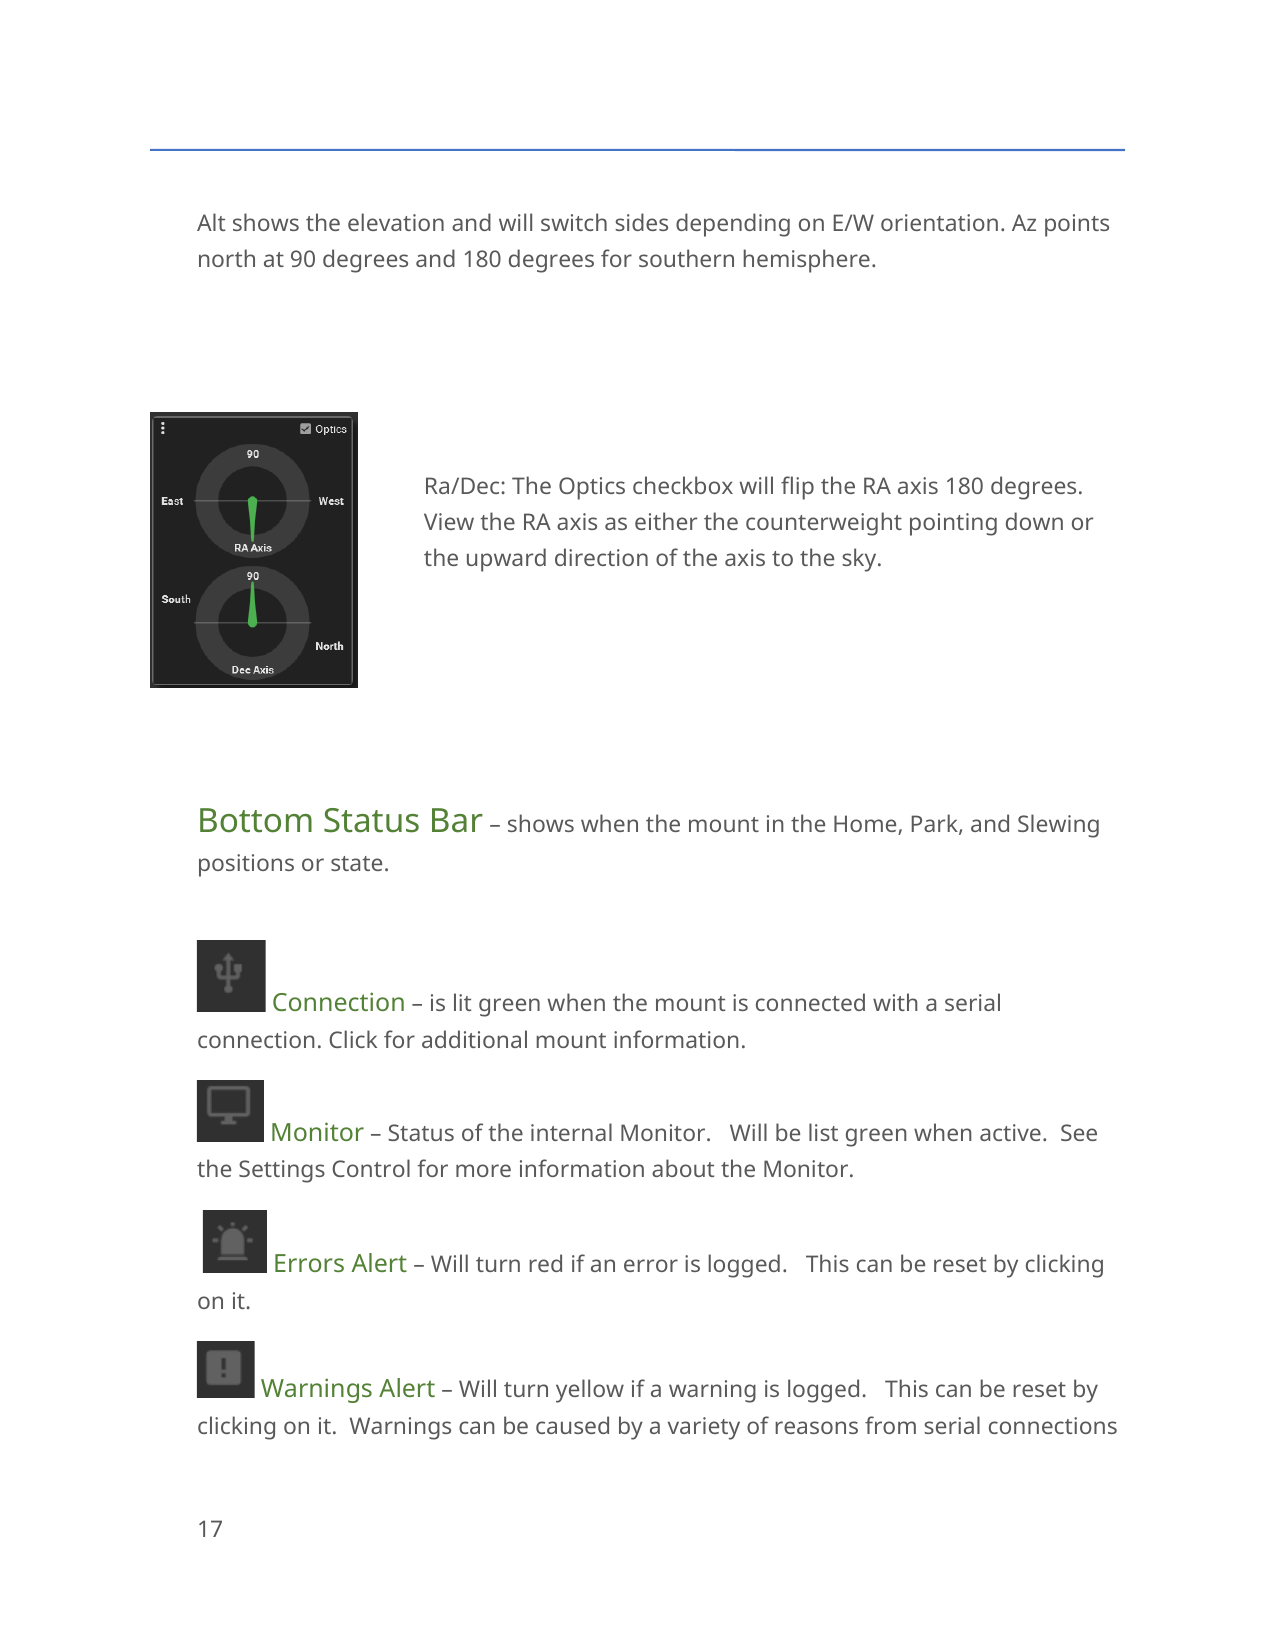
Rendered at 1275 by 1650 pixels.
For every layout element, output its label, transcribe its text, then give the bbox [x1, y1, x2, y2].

text Monitor – Status of the internal Monitor. Will be list green when active. See the Settings Control for more information about the Monitor. [197, 1081, 1125, 1185]
text Alt shows the elevation and will switch sides depending on E/W orientation. Az points north at 90 degrees and 180 degrees for southern hemisphere. [197, 207, 1125, 274]
picture [150, 412, 358, 688]
text Bottom Status Bar – shows when the mount in the Home, Park, and Slewing positions or state. [197, 797, 1125, 914]
text Connection – is lit green when the mount is connected with a serial connection. Click for additional mount information. [197, 940, 1125, 1055]
text Errors Alert – Will turn red if an error is logged. This can be reset by clicking on it. [197, 1210, 1125, 1316]
picture [196, 1080, 264, 1142]
picture [196, 1341, 255, 1398]
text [197, 1341, 1125, 1441]
picture [202, 1210, 267, 1273]
text Ra/Dec: The Optics checkbox will flip the RA axis 180 degrees. View the RA axis as either the counterweight pointing down or the upward direction of the axis to the sky. [358, 470, 1125, 573]
picture [196, 940, 266, 1012]
